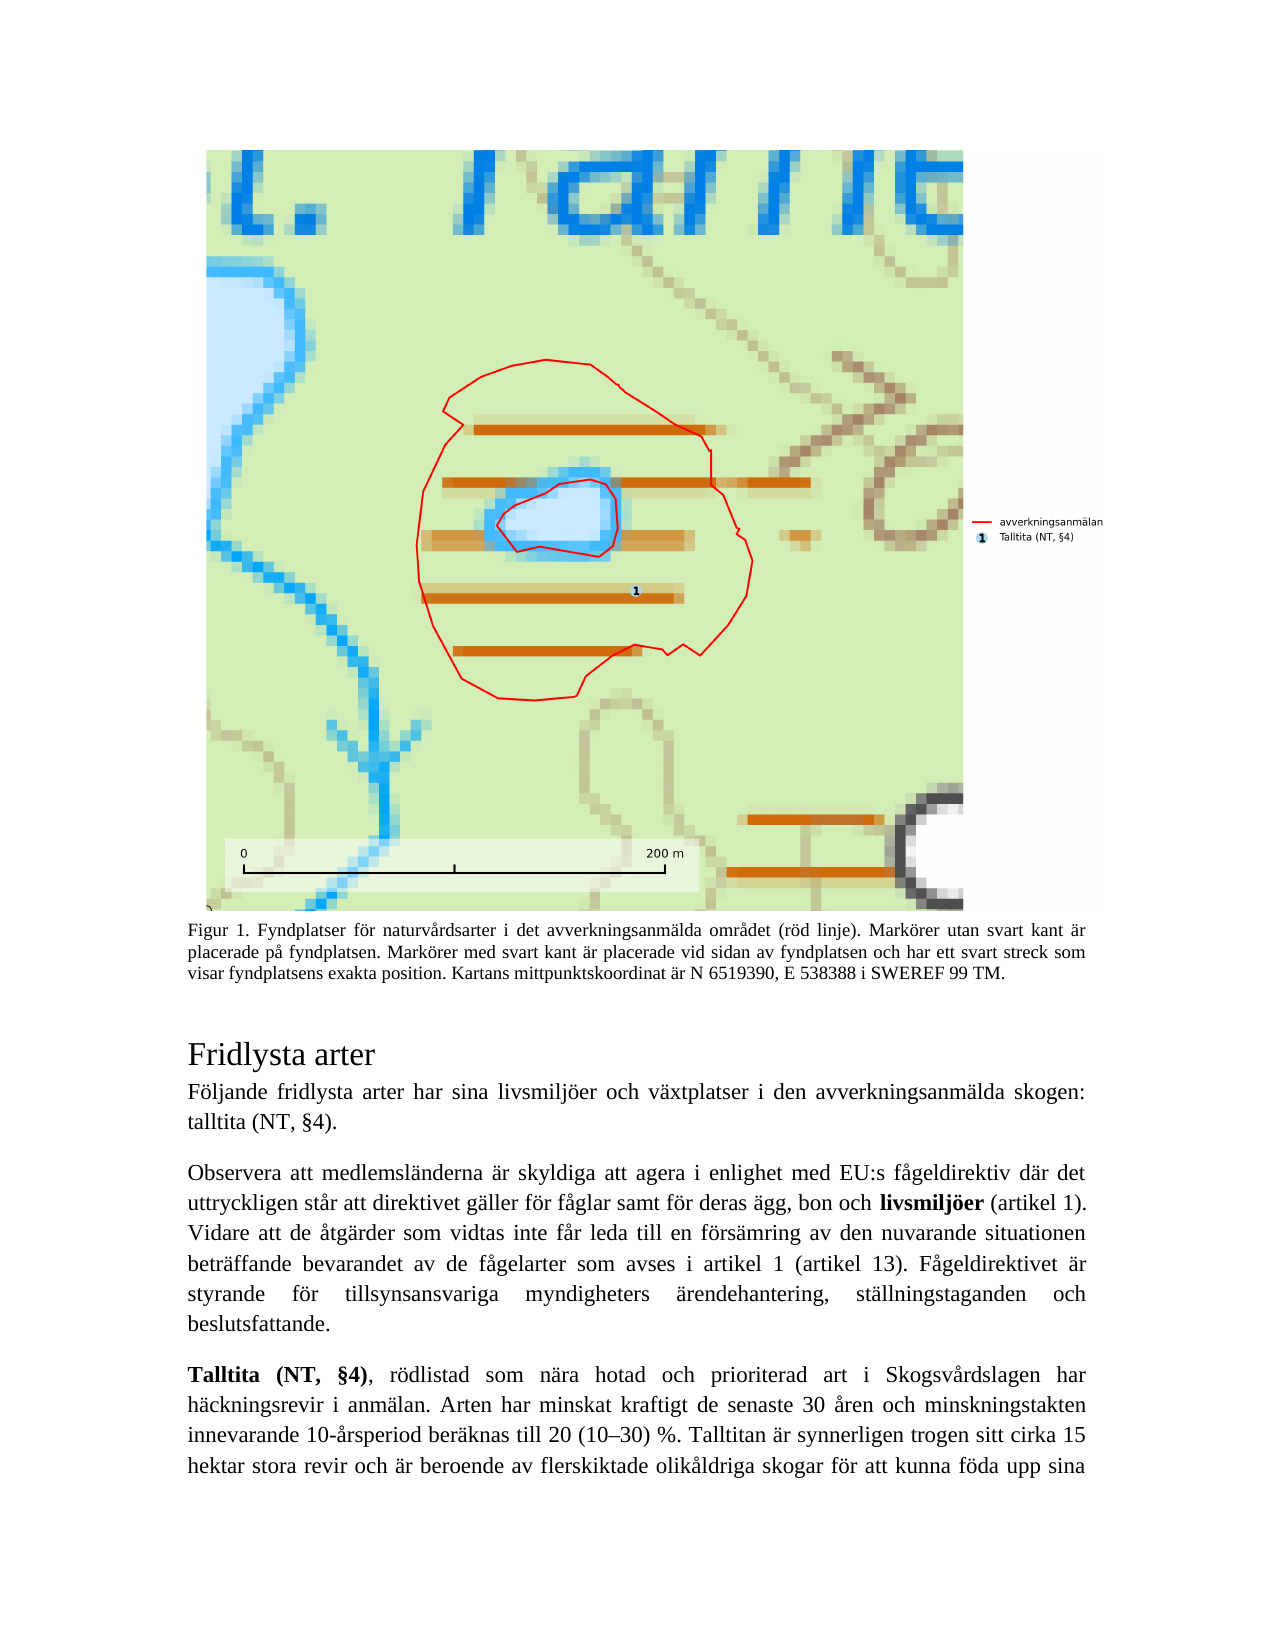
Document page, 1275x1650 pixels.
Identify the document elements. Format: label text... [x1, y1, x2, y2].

picture [206, 150, 1107, 911]
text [187, 1361, 1087, 1478]
subtitle Fridlysta arter [187, 1034, 1087, 1072]
text Observera att medlemsländerna är skyldiga att agera i enlighet med EU:s fågeldirektiv där det uttryckligen står att direktivet gäller för fåglar samt för deras ägg, bon och livsmiljöer (artikel 1). Vidare att de åtgärder som vidtas inte får leda till en försämring av den nuvarande situationen beträffande bevarandet av de fågelarter som avses i artikel 1 (artikel 13). Fågeldirektivet är styrande för tillsynsansvariga myndigheters ärendehantering, ställningstaganden och beslutsfattande. [187, 1159, 1087, 1336]
text Figur 1. Fyndplatser för naturvårdsarter i det avverkningsanmälda området (röd linje). Markörer utan svart kant är placerade på fyndplatsen. Markörer med svart kant är placerade vid sidan av fyndplatsen och har ett svart streck som visar fyndplatsens exakta position. Kartans mittpunktskoordinat är N 6519390, E 538388 i SWEREF 99 TM. [187, 919, 1087, 984]
text Följande fridlysta arter har sina livsmiljöer och växtplatser i den avverkningsanmälda skogen: talltita (NT, §4). [187, 1078, 1087, 1134]
